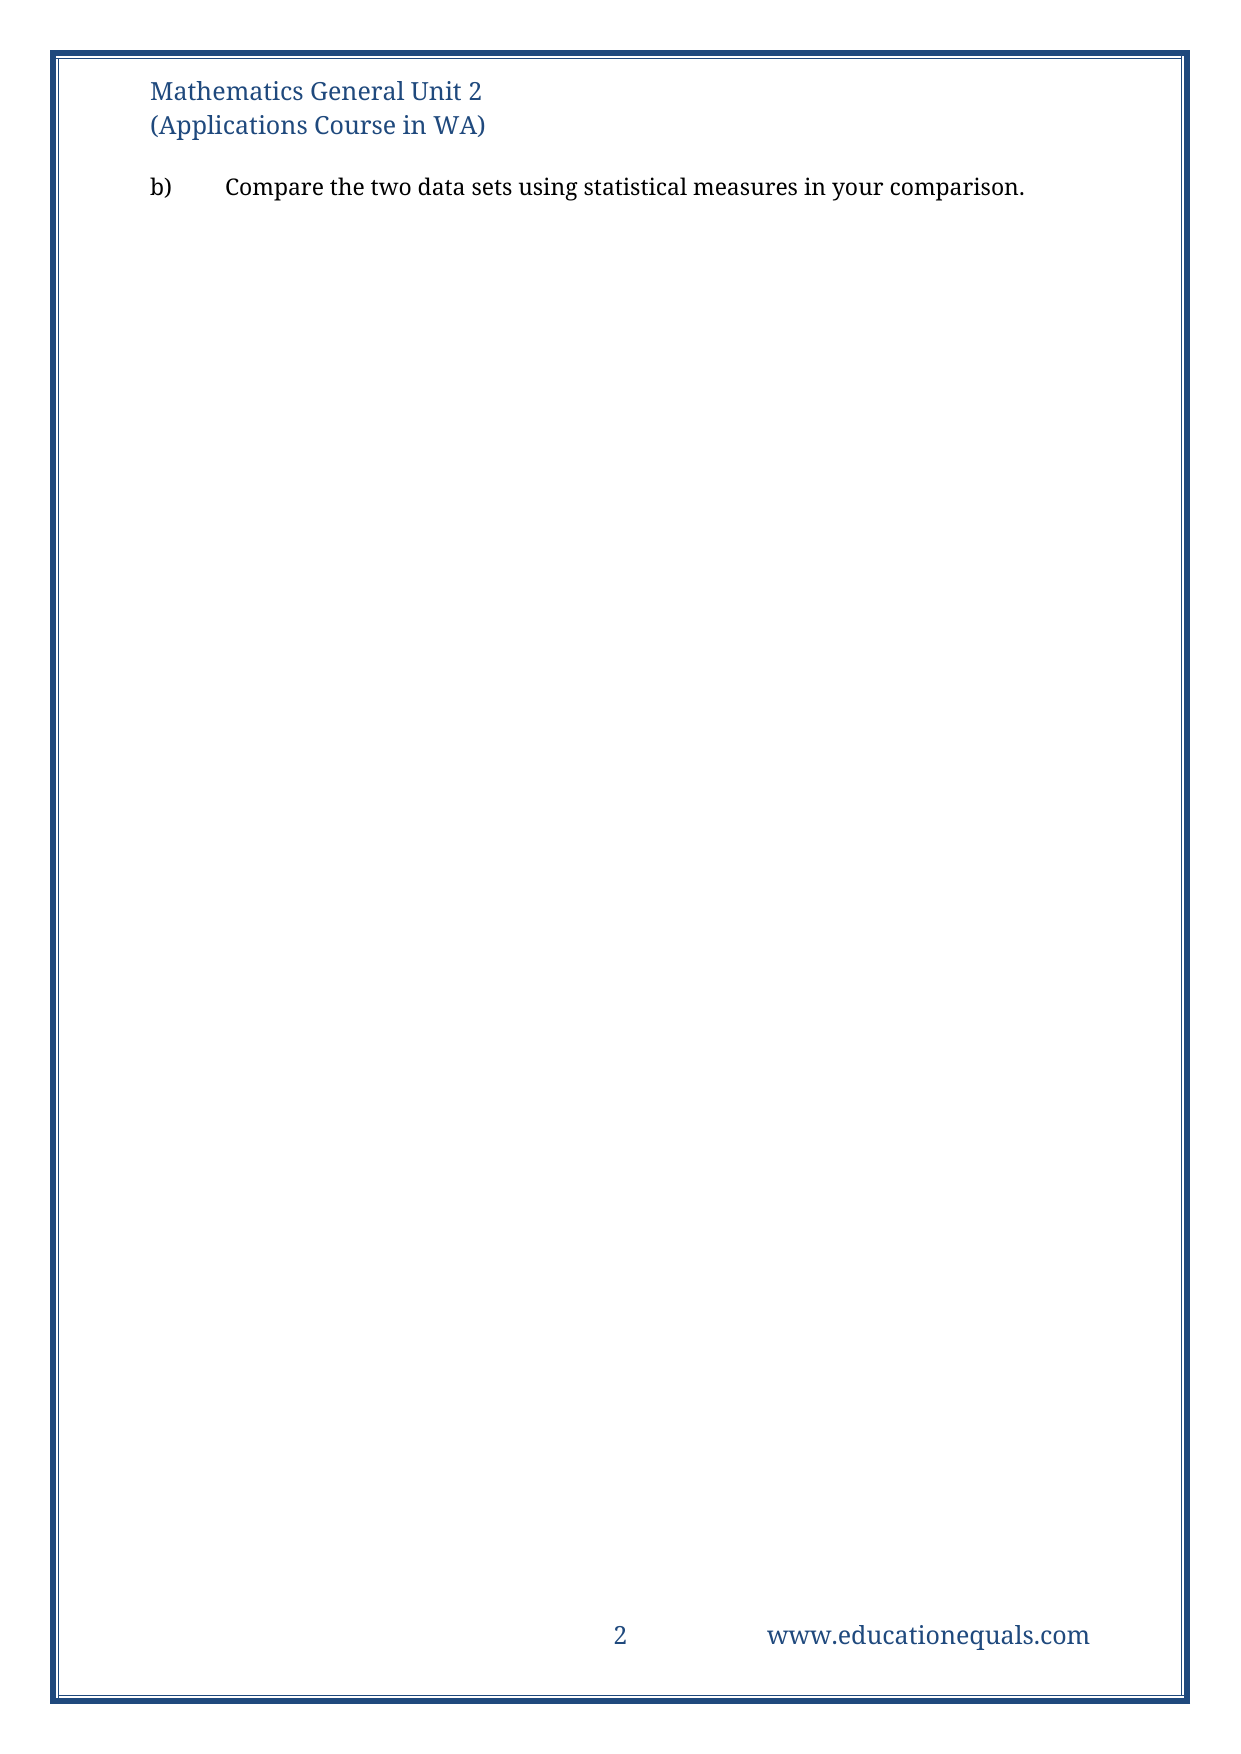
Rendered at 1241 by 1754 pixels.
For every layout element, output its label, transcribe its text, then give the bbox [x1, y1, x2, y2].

text b) Compare the two data sets using statistical measures in your comparison. [150, 171, 1090, 202]
